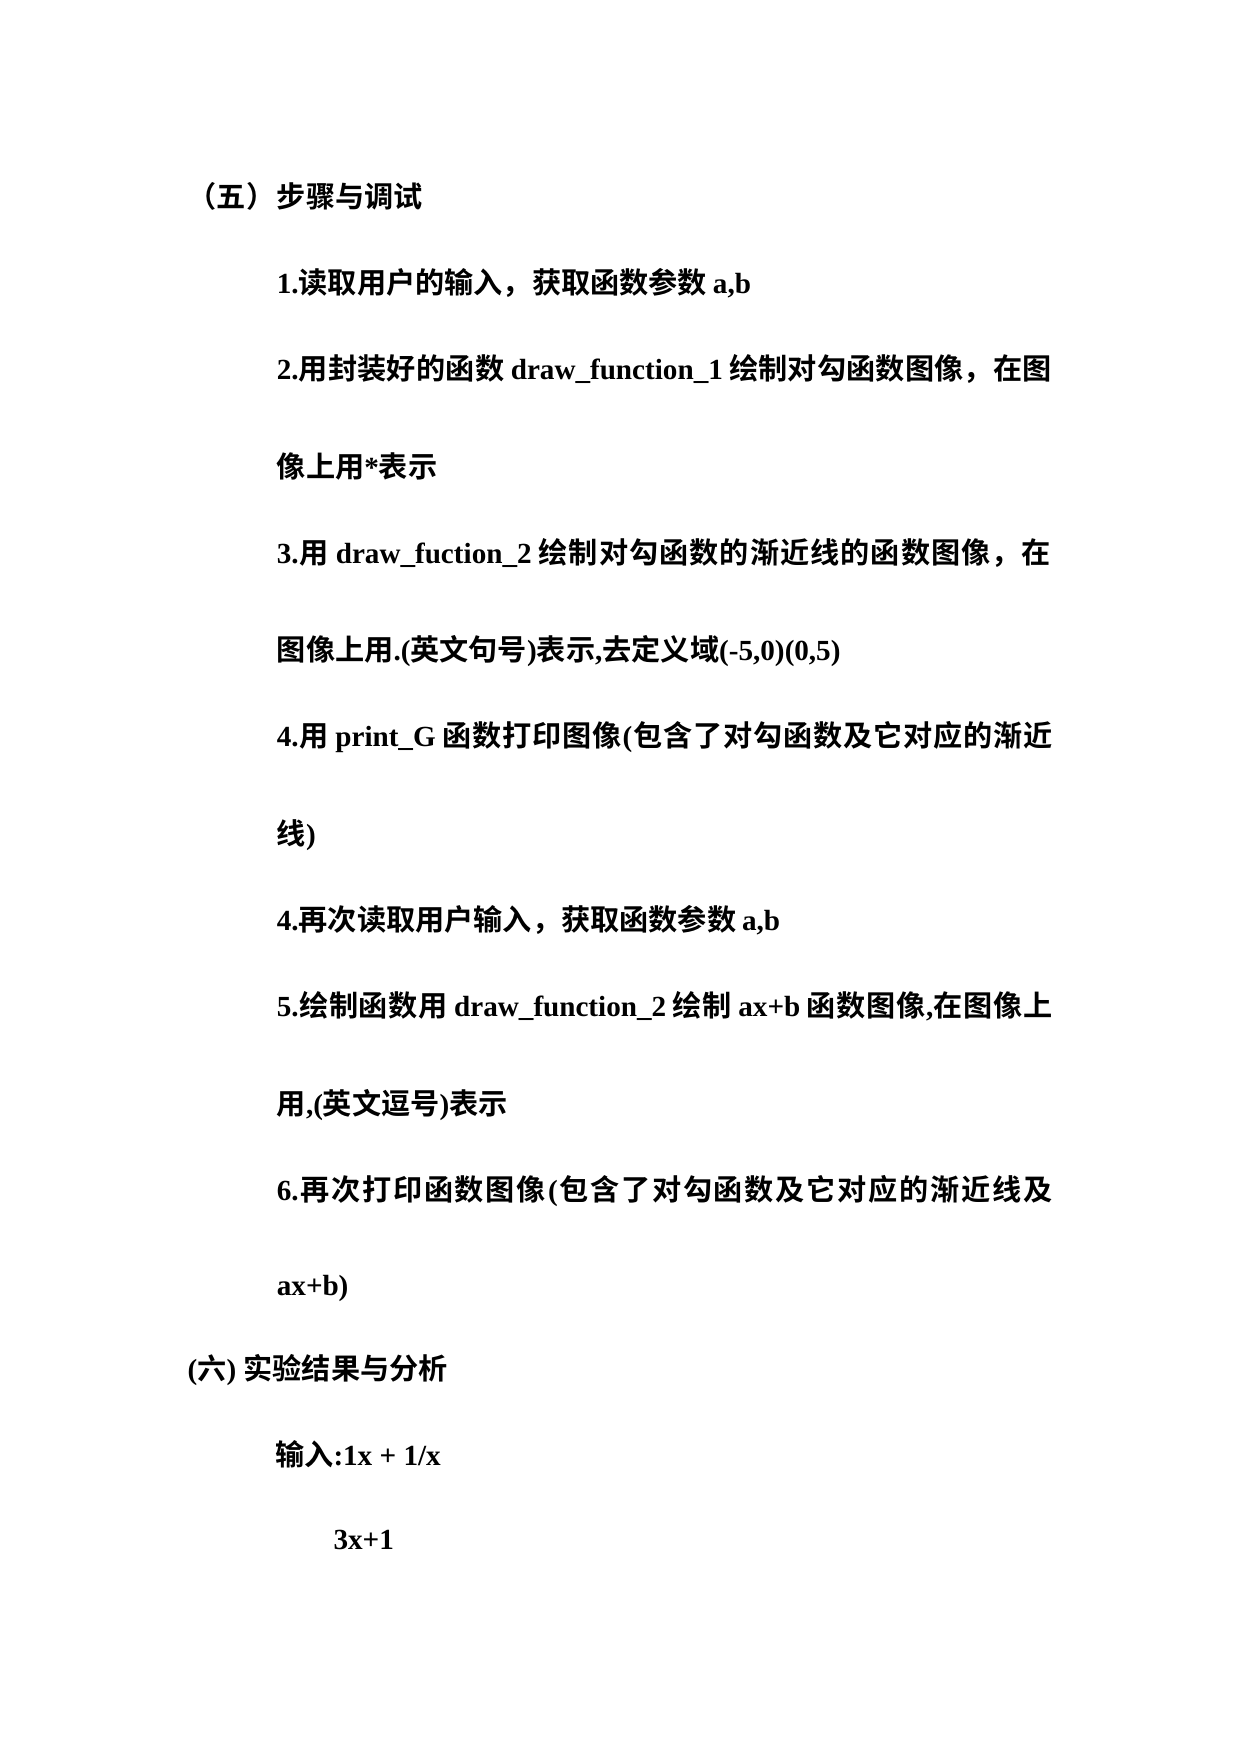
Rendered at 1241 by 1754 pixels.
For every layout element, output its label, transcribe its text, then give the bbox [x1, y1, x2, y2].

text 4.用print_G函数打印图像(包含了对勾函数及它对应的渐近线) [277, 702, 1053, 864]
text 3x+1 [187, 1507, 1053, 1572]
text 输入:1x + 1/x [187, 1420, 1053, 1485]
text 3.用draw_fuction_2绘制对勾函数的渐近线的函数图像，在图像上用.(英文句号)表示,去定义域(-5,0)(0,5) [277, 518, 1053, 680]
list 步骤与调试 [187, 162, 1053, 227]
text (六) 实验结果与分析 [187, 1334, 1053, 1399]
text 5.绘制函数用draw_function_2绘制ax+b函数图像,在图像上用,(英文逗号)表示 [277, 971, 1053, 1134]
text 2.用封装好的函数draw_function_1绘制对勾函数图像，在图像上用*表示 [277, 334, 1053, 497]
text 1.读取用户的输入，获取函数参数a,b [277, 248, 1053, 313]
text 6.再次打印函数图像(包含了对勾函数及它对应的渐近线及ax+b) [277, 1155, 1053, 1317]
text 4.再次读取用户输入，获取函数参数a,b [277, 885, 1053, 950]
